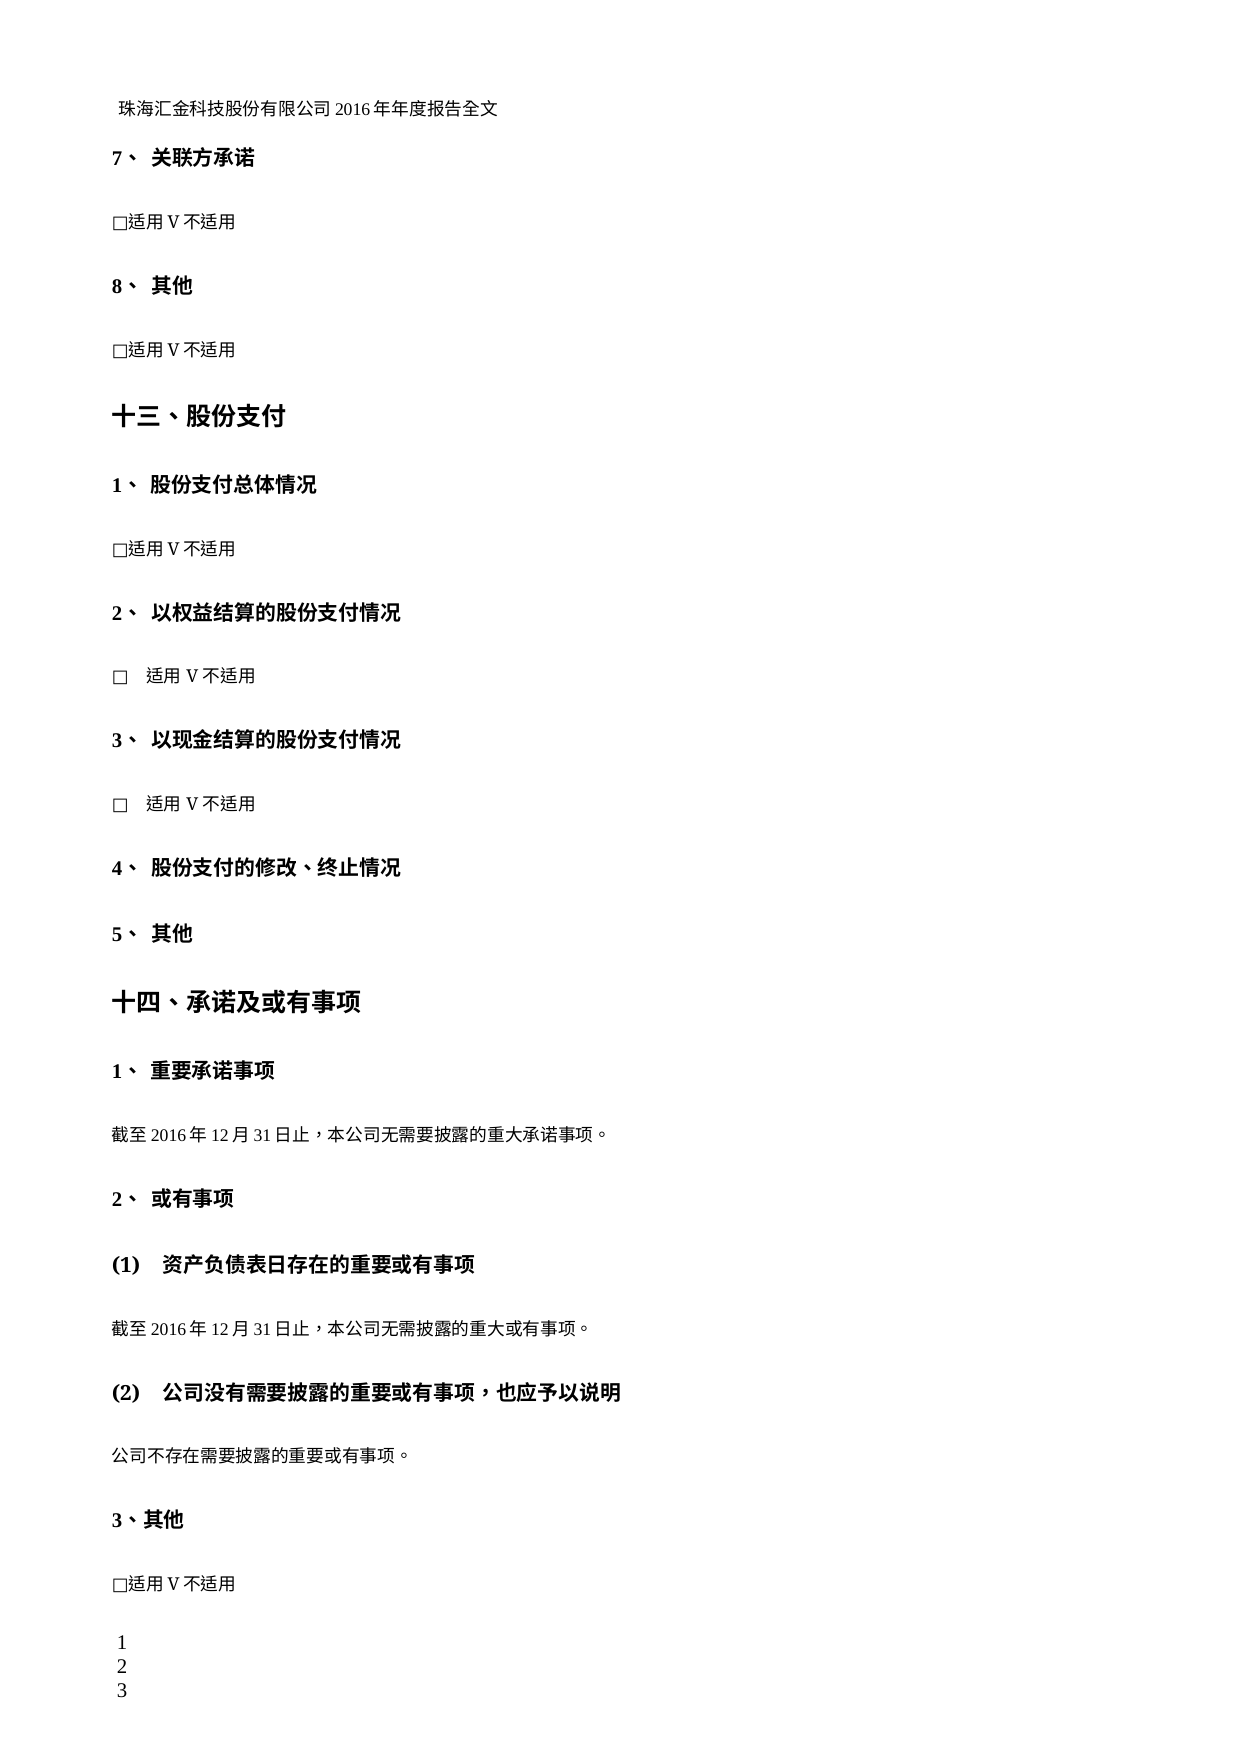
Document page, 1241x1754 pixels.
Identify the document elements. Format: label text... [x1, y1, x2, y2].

text □适用V不适用 [112, 536, 1130, 560]
text 5、 其他 [112, 919, 1130, 947]
text 4、 股份支付的修改、终止情况 [112, 853, 1130, 882]
text □适用V不适用 [112, 1571, 1130, 1595]
text □适用V不适用 [112, 337, 1130, 361]
list 公司没有需要披露的重要或有事项，也应予以说明 [112, 1378, 1130, 1406]
text 1、 重要承诺事项 [112, 1057, 1130, 1085]
text 7、 关联方承诺 [112, 143, 1130, 172]
text 8、 其他 [112, 271, 1130, 299]
text 十三、股份支付 [112, 399, 1130, 433]
text 3、 以现金结算的股份支付情况 [112, 726, 1130, 754]
list 适用 V 不适用 [112, 791, 1130, 816]
text □适用V不适用 [112, 209, 1130, 234]
text 3、其他 [112, 1505, 1130, 1534]
text 十四、承诺及或有事项 [112, 985, 1130, 1019]
list 资产负债表日存在的重要或有事项 [112, 1250, 1130, 1278]
text 1、 股份支付总体情况 [112, 470, 1130, 499]
text 截至2016年12月31日止，本公司无需要披露的重大承诺事项。 [112, 1122, 1130, 1147]
list 适用 V 不适用 [112, 664, 1130, 688]
text 2、 或有事项 [112, 1184, 1130, 1213]
text 2、 以权益结算的股份支付情况 [112, 598, 1130, 626]
text 截至2016年12月31日止，本公司无需披露的重大或有事项。 [112, 1316, 1130, 1340]
text 公司不存在需要披露的重要或有事项。 [112, 1444, 1130, 1468]
